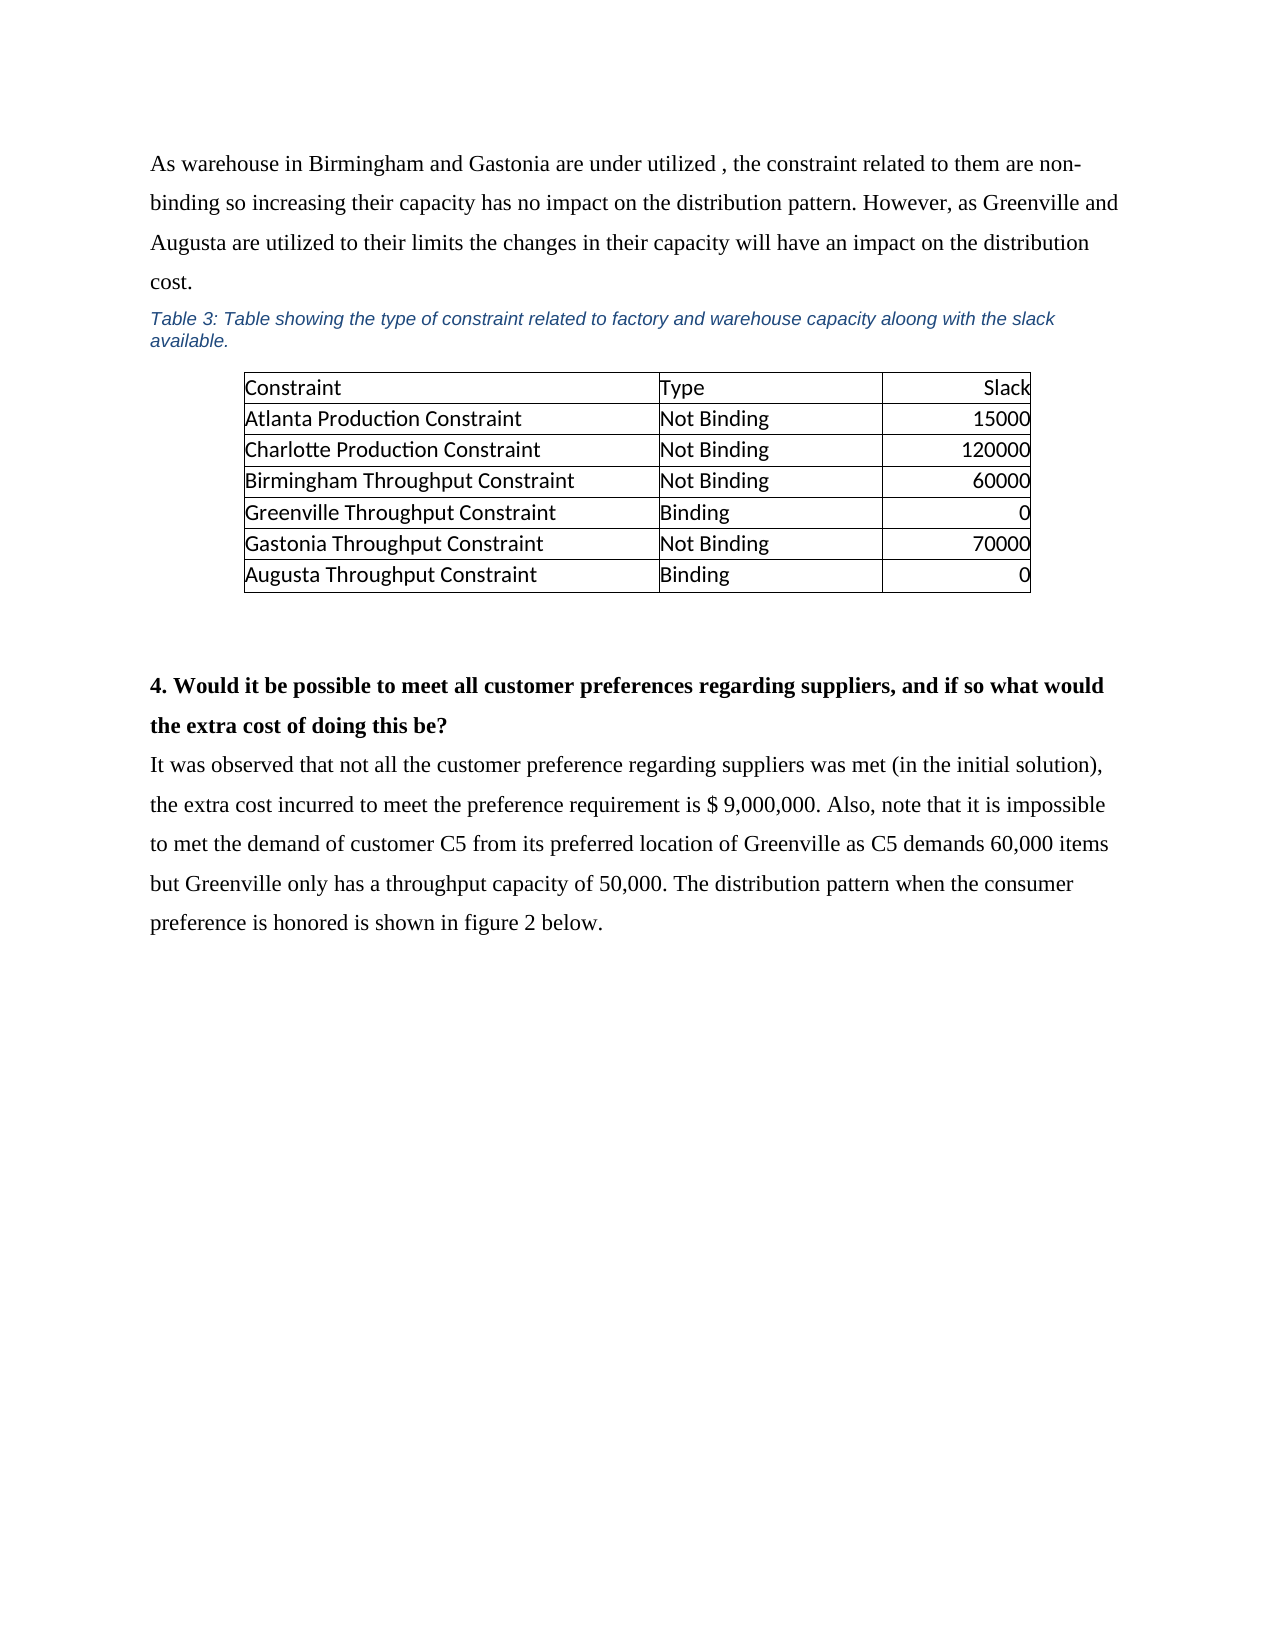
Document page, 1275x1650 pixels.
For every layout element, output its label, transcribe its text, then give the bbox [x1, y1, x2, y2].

table_cell Gastonia Throughput Constraint [245, 529, 659, 559]
table_header Type [660, 373, 882, 403]
text 4. Would it be possible to meet all customer preferences regarding suppliers, and if so what would the extra cost of doing this be? [150, 672, 1125, 738]
table_cell Augusta Throughput Constraint [245, 560, 659, 592]
table_header Slack [883, 373, 1030, 403]
table_header Constraint [245, 373, 659, 403]
table_cell Charlotte Production Constraint [245, 435, 659, 466]
table_cell Binding [660, 560, 882, 592]
table_cell 0 [883, 498, 1030, 528]
table_cell 0 [883, 560, 1030, 592]
table_cell 15000 [883, 404, 1030, 434]
text It was observed that not all the customer preference regarding suppliers was met (in the initial solution), the extra cost incurred to meet the preference requirement is $ 9,000,000. Also, note that it is impossible to met the demand of customer C5 from its preferred location of Greenville as C5 demands 60,000 items but Greenville only has a throughput capacity of 50,000. The distribution pattern when the consumer preference is honored is shown in figure 2 below. [150, 751, 1125, 935]
table_cell Not Binding [660, 435, 882, 466]
table_cell Atlanta Production Constraint [245, 404, 659, 434]
table_cell Greenville Throughput Constraint [245, 498, 659, 528]
table_cell Not Binding [660, 529, 882, 559]
table_cell 60000 [883, 467, 1030, 497]
table_cell 120000 [883, 435, 1030, 466]
table_cell Binding [660, 498, 882, 528]
table_cell Not Binding [660, 404, 882, 434]
text Table 3: Table showing the type of constraint related to factory and warehouse capacity aloong with the slack available. [150, 308, 1125, 351]
table_cell Not Binding [660, 467, 882, 497]
table_cell Birmingham Throughput Constraint [245, 467, 659, 497]
table_cell 70000 [883, 529, 1030, 559]
text As warehouse in Birmingham and Gastonia are under utilized , the constraint related to them are non-binding so increasing their capacity has no impact on the distribution pattern. However, as Greenville and Augusta are utilized to their limits the changes in their capacity will have an impact on the distribution cost. [150, 150, 1125, 295]
